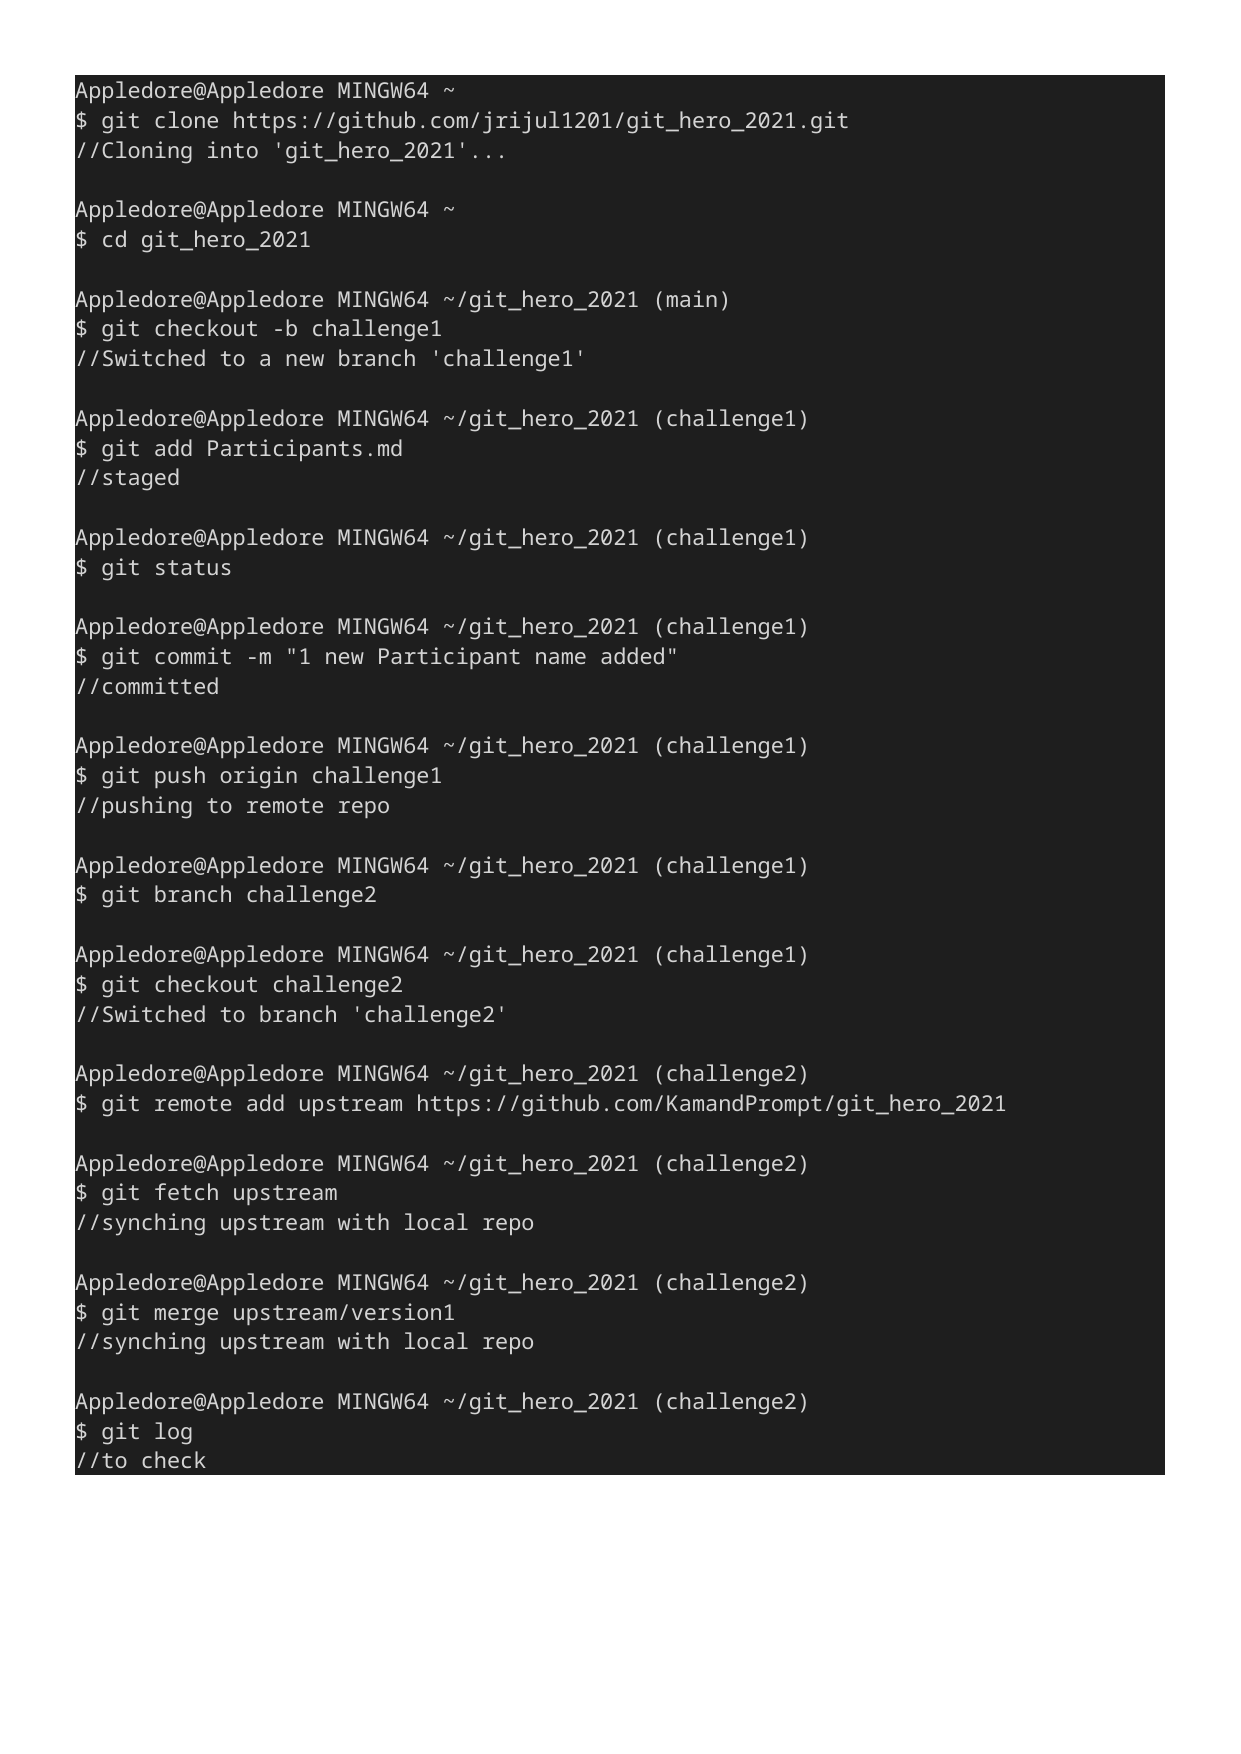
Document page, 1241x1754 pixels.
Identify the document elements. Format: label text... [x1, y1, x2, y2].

text $ git remote add upstream https://github.com/KamandPrompt/git_hero_2021 [75, 1088, 1165, 1118]
text $ git merge upstream/version1 [75, 1296, 1165, 1326]
text Appledore@Appledore MINGW64 ~/git_hero_2021 (challenge1) [75, 849, 1165, 879]
text Appledore@Appledore MINGW64 ~/git_hero_2021 (challenge2) [75, 1147, 1165, 1177]
text Appledore@Appledore MINGW64 ~/git_hero_2021 (challenge1) [75, 403, 1165, 432]
text //synching upstream with local repo [75, 1207, 1165, 1237]
text $ cd git_hero_2021 [75, 224, 1165, 254]
text //Cloning into 'git_hero_2021'... [75, 134, 1165, 164]
text $ git log [75, 1416, 1165, 1445]
text //committed [75, 671, 1165, 701]
text $ git checkout challenge2 [75, 969, 1165, 998]
text Appledore@Appledore MINGW64 ~/git_hero_2021 (challenge1) [75, 611, 1165, 641]
text $ git branch challenge2 [75, 879, 1165, 909]
text Appledore@Appledore MINGW64 ~/git_hero_2021 (challenge2) [75, 1386, 1165, 1416]
text $ git clone https://github.com/jrijul1201/git_hero_2021.git [75, 105, 1165, 134]
text Appledore@Appledore MINGW64 ~/git_hero_2021 (challenge1) [75, 939, 1165, 969]
text //staged [75, 462, 1165, 492]
text $ git push origin challenge1 [75, 760, 1165, 790]
text //pushing to remote repo [75, 790, 1165, 820]
text Appledore@Appledore MINGW64 ~/git_hero_2021 (challenge2) [75, 1267, 1165, 1296]
text //Switched to a new branch 'challenge1' [75, 343, 1165, 373]
text $ git commit -m "1 new Participant name added" [75, 641, 1165, 671]
text $ git fetch upstream [75, 1177, 1165, 1207]
text Appledore@Appledore MINGW64 ~ [75, 75, 1165, 105]
text Appledore@Appledore MINGW64 ~/git_hero_2021 (challenge1) [75, 730, 1165, 760]
text Appledore@Appledore MINGW64 ~/git_hero_2021 (challenge1) [75, 522, 1165, 552]
text //synching upstream with local repo [75, 1326, 1165, 1356]
text //Switched to branch 'challenge2' [75, 998, 1165, 1028]
text Appledore@Appledore MINGW64 ~ [75, 194, 1165, 224]
text Appledore@Appledore MINGW64 ~/git_hero_2021 (challenge2) [75, 1058, 1165, 1088]
text $ git add Participants.md [75, 432, 1165, 462]
text $ git checkout -b challenge1 [75, 313, 1165, 343]
text //to check [75, 1445, 1165, 1475]
text $ git status [75, 552, 1165, 581]
text Appledore@Appledore MINGW64 ~/git_hero_2021 (main) [75, 283, 1165, 313]
